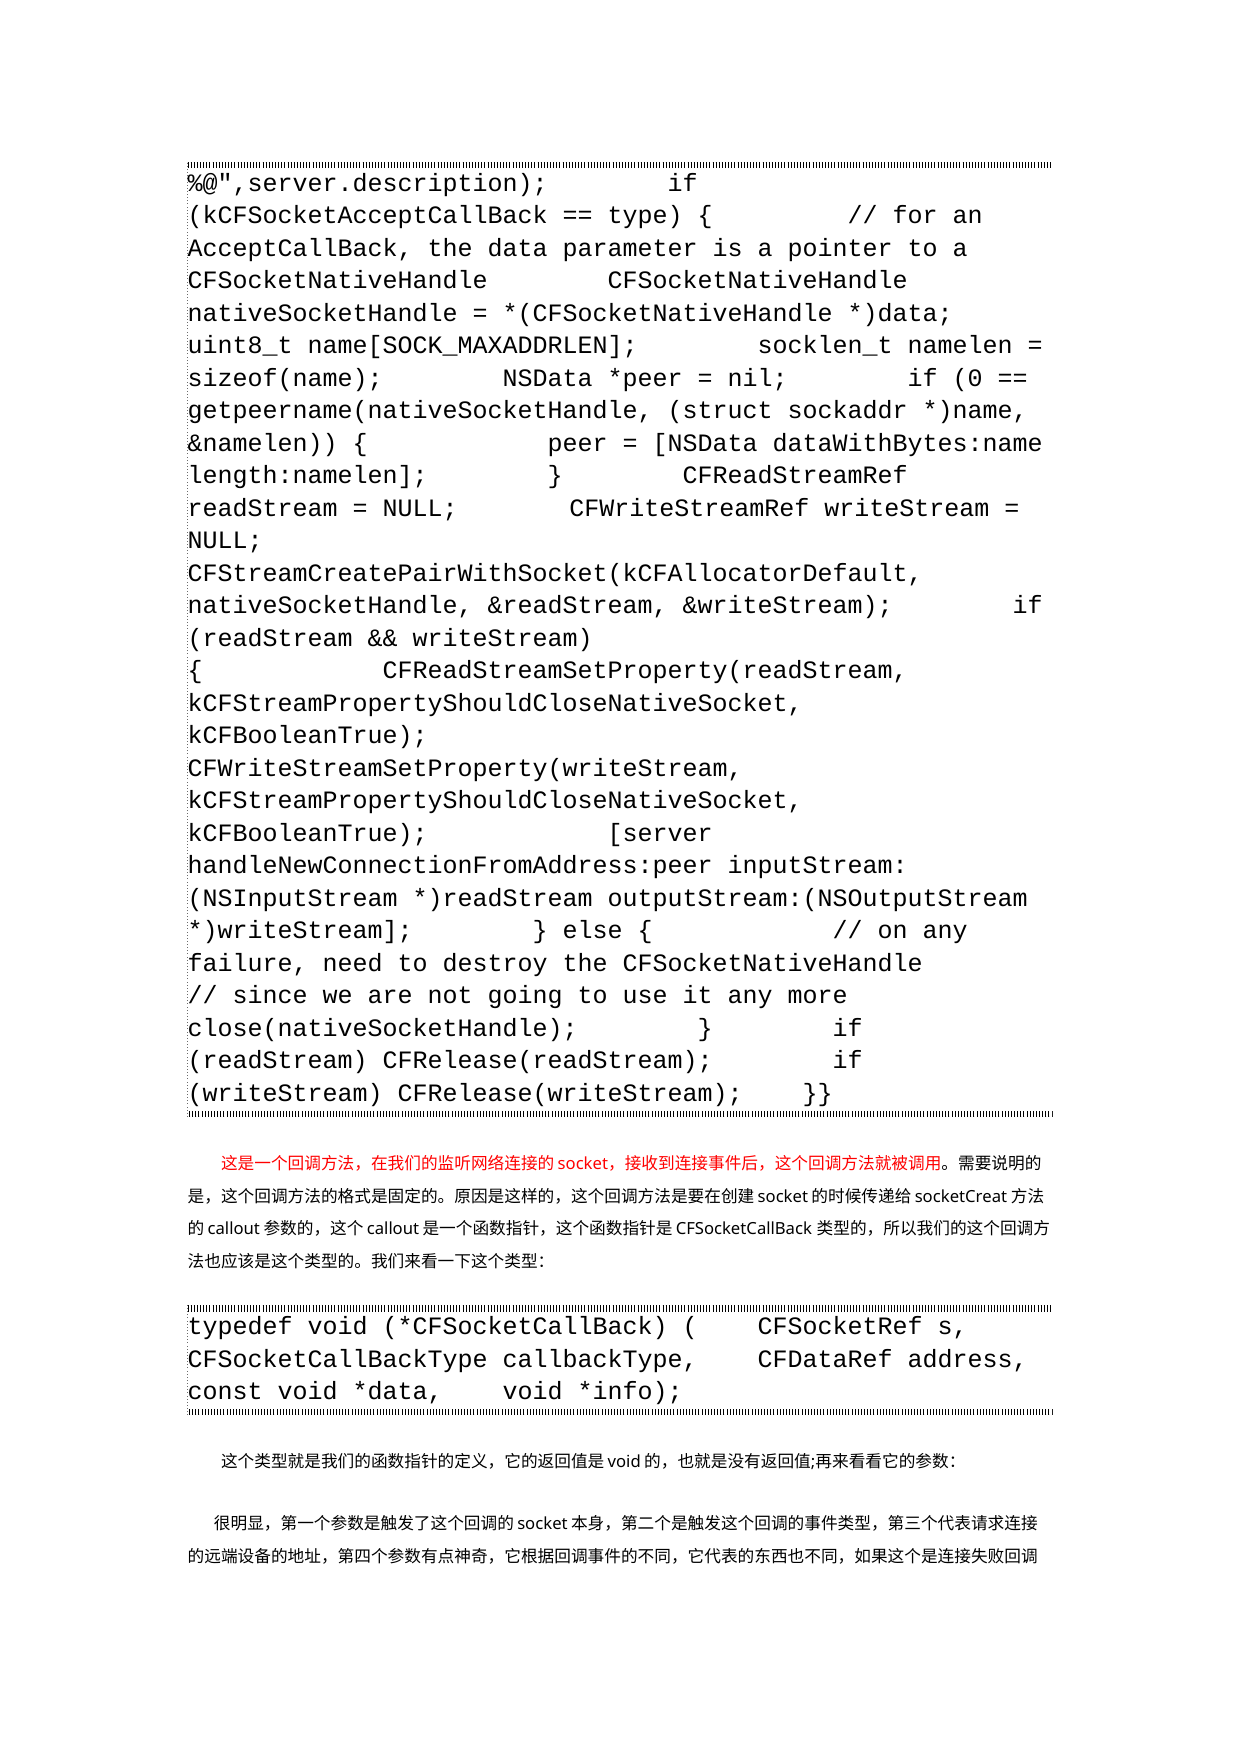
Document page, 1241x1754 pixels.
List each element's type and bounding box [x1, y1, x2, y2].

table_header [188, 162, 1053, 1571]
